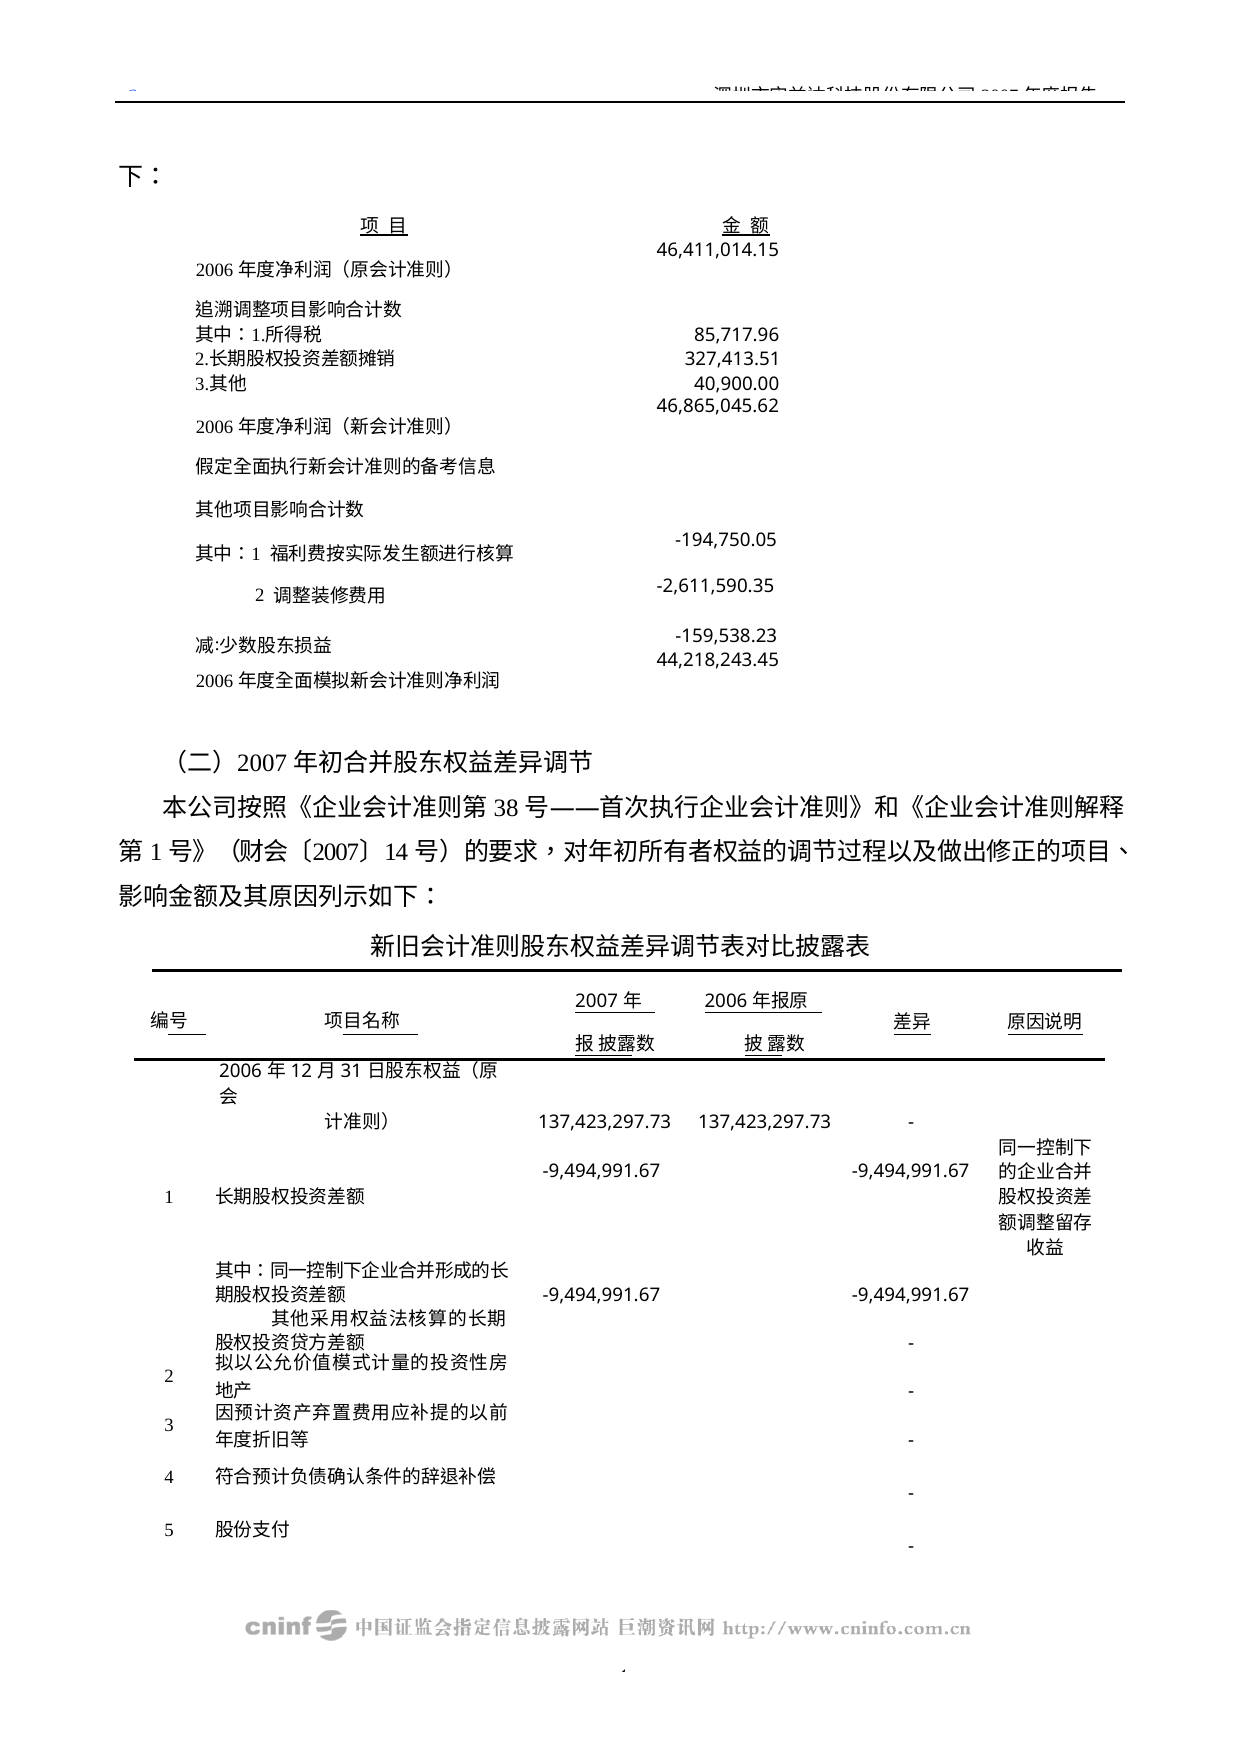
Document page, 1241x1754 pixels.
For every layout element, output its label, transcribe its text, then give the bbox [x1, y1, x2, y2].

text 46,865,045.62 [445, 395, 990, 417]
text 46,411,014.15 [445, 238, 990, 261]
text 追溯调整项目影响合计数 [196, 297, 1124, 321]
text 3 年度折旧等 - [164, 1423, 1124, 1452]
text 差异 原因说明 [893, 1009, 1146, 1034]
text 2006 年度全面模拟新会计准则净利润 [196, 671, 1124, 692]
text 3.其他 40,900.00 [195, 371, 1124, 395]
text 2 调整装修费用 -2,611,590.35 [255, 572, 1124, 608]
text 其中：1 福利费按实际发生额进行核算 [195, 540, 516, 566]
text -194,750.05 [675, 527, 1146, 552]
text 同一控制下 的企业合并 股权投资差 额调整留存 收益 [998, 1134, 1093, 1259]
text 因预计资产弃置费用应补提的以前 [215, 1403, 1124, 1423]
text 项 目 金 额 [360, 213, 1124, 238]
text 2006 年报原披 露数 [704, 987, 823, 1056]
text 减:少数股东损益 -159,538.23 [196, 615, 1124, 649]
text 1 长期股权投资差额 [164, 1183, 975, 1208]
text -9,494,991.67 -9,494,991.67 [542, 1158, 975, 1183]
text 计准则） 137,423,297.73 137,423,297.73 - [324, 1109, 975, 1133]
text 2006 年度净利润（原会计准则） [196, 261, 1124, 281]
text 本公司按照《企业会计准则第 38 号——首次执行企业会计准则》和《企业会计准则解释 第 1 号》（财会〔2007〕14 号）的要求，对年初所有者权益的调节过程以及做出修正的项目、 影响金额及其原因列示如下： [118, 789, 1136, 913]
text 2006 年度净利润（新会计准则） [196, 417, 1124, 437]
text 2.长期股权投资差额摊销 327,413.51 [195, 346, 1124, 371]
text 新旧会计准则股东权益差异调节表对比披露表 [370, 928, 1124, 962]
text 期股权投资差额 -9,494,991.67 -9,494,991.67 [215, 1282, 975, 1306]
text 其中：同一控制下企业合并形成的长 [215, 1257, 975, 1282]
text 其他项目影响合计数 [196, 497, 516, 522]
text 2 地产 - [164, 1373, 1124, 1403]
picture [120, 1591, 1121, 1658]
text 股权投资贷方差额 - [215, 1330, 975, 1355]
text 2006 年 12 月 31 日股东权益（原会 [219, 1058, 506, 1109]
text （二）2007 年初合并股东权益差异调节 [162, 744, 1124, 778]
text 44,218,243.45 [445, 649, 990, 671]
text 4 符合预计负债确认条件的辞退补偿 - [164, 1464, 1124, 1505]
text 5 股份支付 - [164, 1516, 1124, 1557]
text 其他采用权益法核算的长期 [271, 1306, 975, 1330]
text 其中：1.所得税 85,717.96 [195, 321, 1124, 346]
text 下： [118, 159, 1124, 193]
text 编号 项目名称 [150, 1008, 506, 1033]
text 2007 年报 披露数 [575, 987, 657, 1056]
text 拟以公允价值模式计量的投资性房 [215, 1355, 975, 1373]
text 假定全面执行新会计准则的备考信息 [196, 453, 1124, 479]
